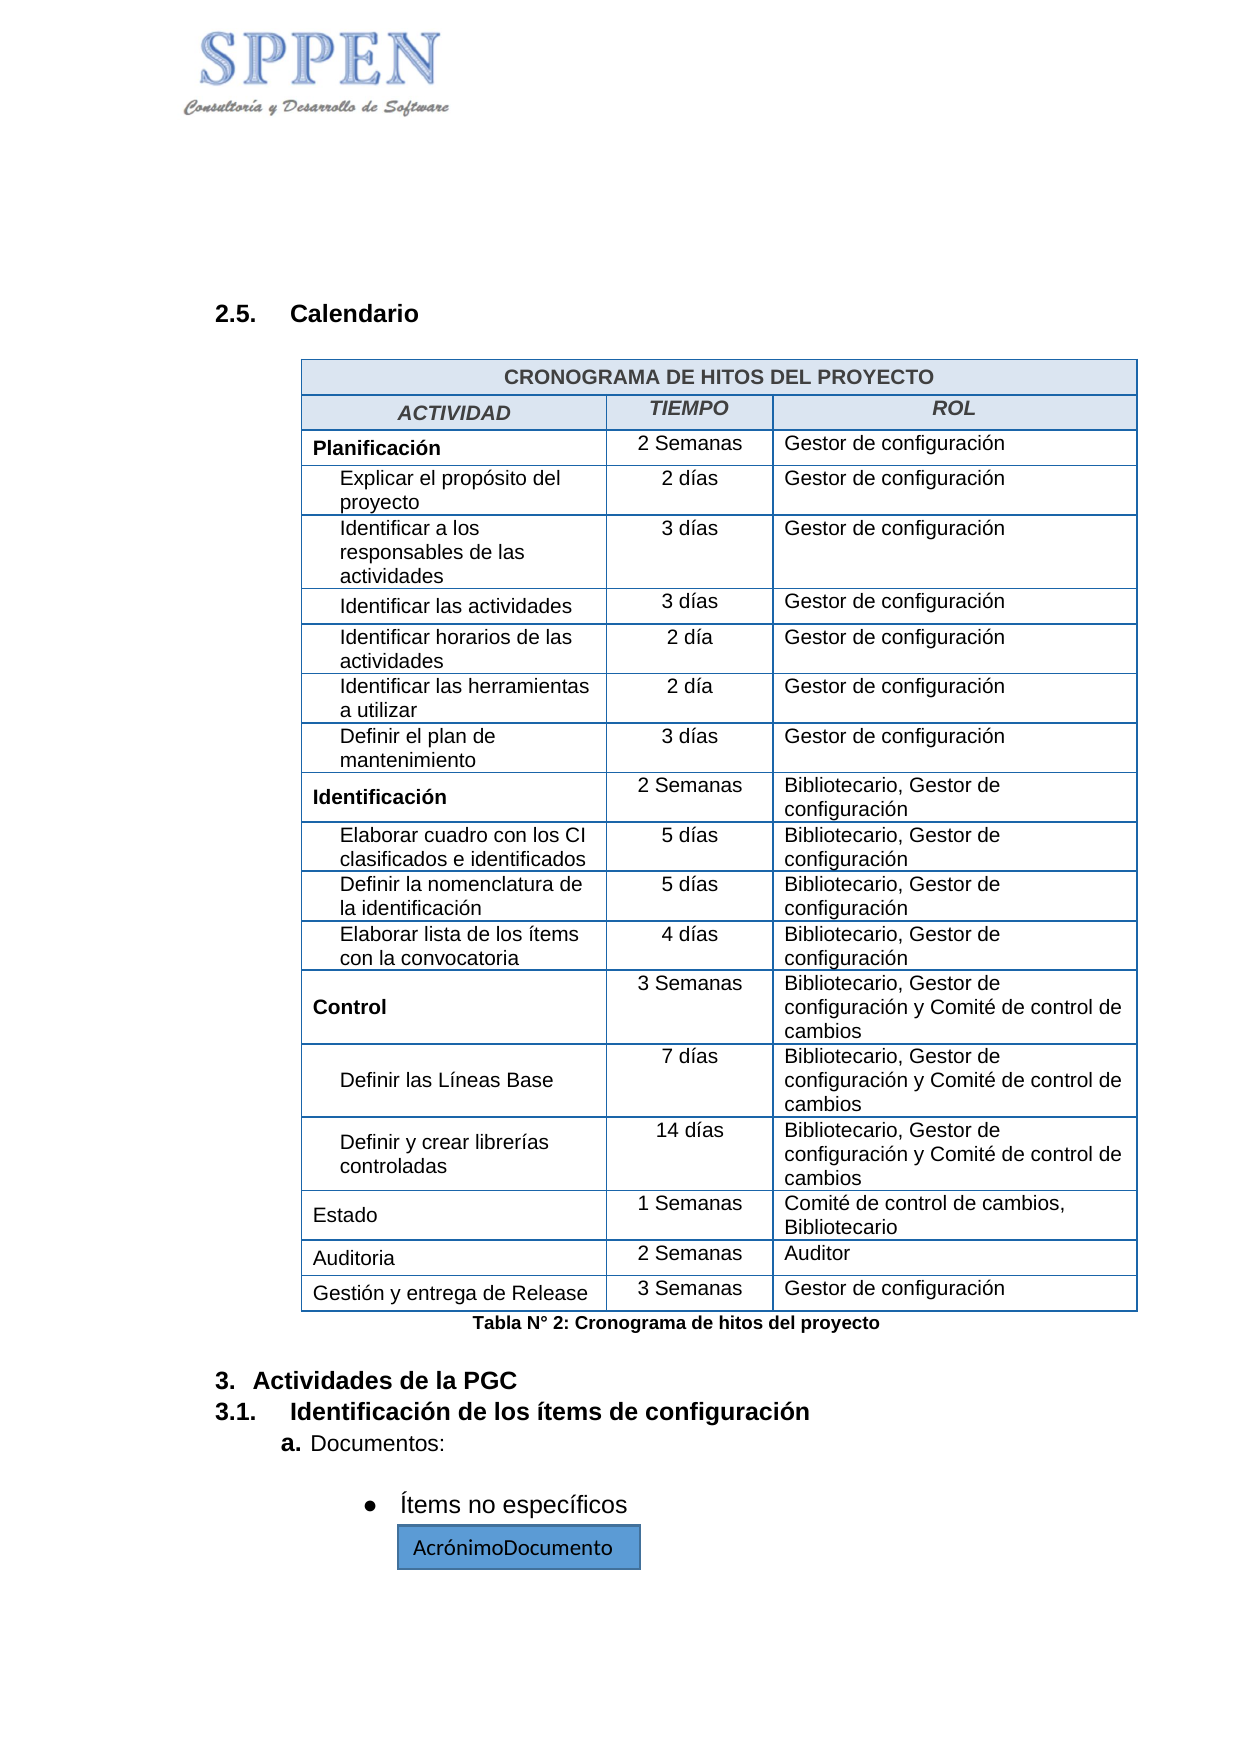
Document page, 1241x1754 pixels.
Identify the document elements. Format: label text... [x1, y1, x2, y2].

table_cell Definir la nomenclatura de la identificación [302, 872, 606, 920]
table_cell 2 Semanas [607, 1241, 772, 1274]
table_cell Explicar el propósito del proyecto [302, 466, 606, 514]
table_cell 3 Semanas [607, 971, 772, 1043]
table_cell Estado [302, 1191, 606, 1239]
table_cell Bibliotecario, Gestor de configuración [774, 823, 1136, 870]
table_cell Gestor de configuración [774, 724, 1136, 771]
table_cell Gestor de configuración [774, 466, 1136, 514]
table_cell Planificación [302, 431, 606, 465]
table_cell Gestión y entrega de Release [302, 1276, 606, 1310]
table_cell 4 días [607, 922, 772, 969]
table_cell TIEMPO [607, 396, 772, 429]
table_cell 3 Semanas [607, 1276, 772, 1310]
table_cell Definir y crear librerías controladas [302, 1118, 606, 1190]
table_cell Bibliotecario, Gestor de configuración [774, 872, 1136, 920]
table_cell Elaborar lista de los ítems con la convocatoria [302, 922, 606, 969]
table_cell Control [302, 971, 606, 1043]
table_cell 1 Semanas [607, 1191, 772, 1239]
table_cell Auditoria [302, 1241, 606, 1274]
table_cell 3 días [607, 724, 772, 771]
table_cell Gestor de configuración [774, 431, 1136, 465]
table_cell 2 día [607, 625, 772, 672]
list Actividades de la PGC [215, 1366, 1063, 1394]
table_cell 3 días [607, 516, 772, 588]
table_cell 5 días [607, 872, 772, 920]
table_cell Definir las Líneas Base [302, 1045, 606, 1116]
table_cell Definir el plan de mantenimiento [302, 724, 606, 771]
table_cell Identificar a los responsables de las actividades [302, 516, 606, 588]
table_header CRONOGRAMA DE HITOS DEL PROYECTO [302, 360, 1136, 394]
picture [177, 28, 454, 120]
table_cell Elaborar cuadro con los CI clasificados e identificados [302, 823, 606, 870]
table_cell 14 días [607, 1118, 772, 1190]
table_cell 3 días [607, 589, 772, 623]
table_cell ROL [774, 396, 1136, 429]
table_cell 2 días [607, 466, 772, 514]
table_cell Bibliotecario, Gestor de configuración [774, 773, 1136, 821]
table_cell Identificar horarios de las actividades [302, 625, 606, 672]
table_cell Identificación [302, 773, 606, 821]
table_cell Comité de control de cambios, Bibliotecario [774, 1191, 1136, 1239]
list Calendario [215, 299, 1063, 327]
table_cell Gestor de configuración [774, 516, 1136, 588]
table_cell 2 Semanas [607, 431, 772, 465]
table_cell Identificar las herramientas a utilizar [302, 674, 606, 722]
table_cell Identificar las actividades [302, 589, 606, 623]
table_cell Gestor de configuración [774, 1276, 1136, 1310]
table_cell Bibliotecario, Gestor de configuración y Comité de control de cambios [774, 1118, 1136, 1190]
table_cell Bibliotecario, Gestor de configuración y Comité de control de cambios [774, 971, 1136, 1043]
table_cell Gestor de configuración [774, 674, 1136, 722]
table_cell 5 días [607, 823, 772, 870]
table_cell 2 Semanas [607, 773, 772, 821]
table_cell Gestor de configuración [774, 589, 1136, 623]
list Documentos: [281, 1428, 1063, 1457]
table_cell ACTIVIDAD [302, 396, 606, 429]
list Identificación de los ítems de configuración [215, 1397, 1063, 1426]
table_cell Gestor de configuración [774, 625, 1136, 672]
list Ítems no específicos [362, 1490, 1063, 1519]
table_cell 2 día [607, 674, 772, 722]
table_cell Bibliotecario, Gestor de configuración y Comité de control de cambios [774, 1045, 1136, 1116]
table_cell Auditor [774, 1241, 1136, 1274]
table_cell 7 días [607, 1045, 772, 1116]
text Tabla N° 2: Cronograma de hitos del proyecto [290, 1312, 1063, 1333]
table_cell Bibliotecario, Gestor de configuración [774, 922, 1136, 969]
